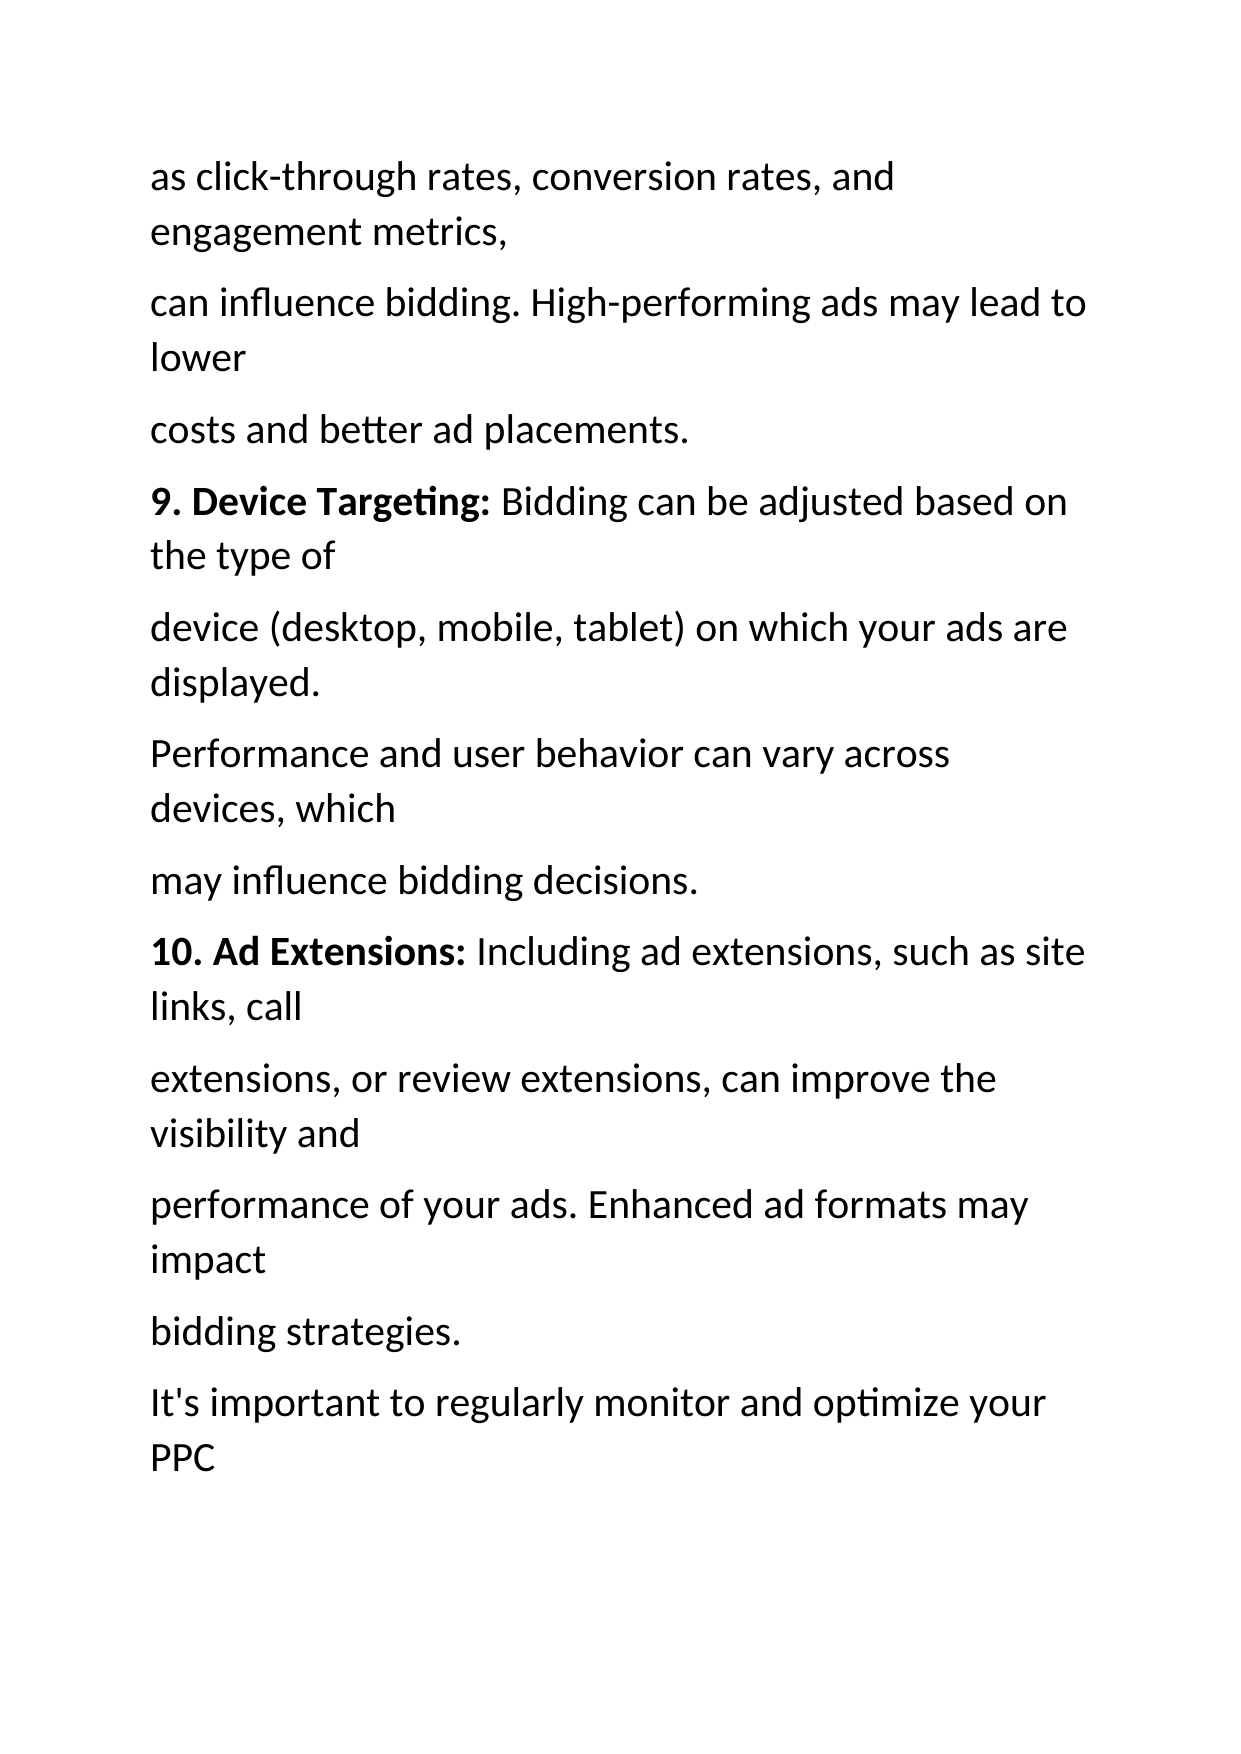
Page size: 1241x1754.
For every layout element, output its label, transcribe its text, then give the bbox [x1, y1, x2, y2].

text can influence bidding. High-performing ads may lead to lower [150, 276, 1090, 382]
text It's important to regularly monitor and optimize your PPC [150, 1376, 1090, 1482]
text 10. Ad Extensions: Including ad extensions, such as site links, call [150, 925, 1090, 1031]
text may influence bidding decisions. [150, 854, 1090, 905]
text Performance and user behavior can vary across devices, which [150, 727, 1090, 833]
text device (desktop, mobile, tablet) on which your ads are displayed. [150, 601, 1090, 707]
text as click-through rates, conversion rates, and engagement metrics, [150, 150, 1090, 256]
text 9. Device Targeting: Bidding can be adjusted based on the type of [150, 474, 1090, 580]
text bidding strategies. [150, 1305, 1090, 1356]
text costs and better ad placements. [150, 403, 1090, 454]
text extensions, or review extensions, can improve the visibility and [150, 1052, 1090, 1158]
text performance of your ads. Enhanced ad formats may impact [150, 1178, 1090, 1284]
